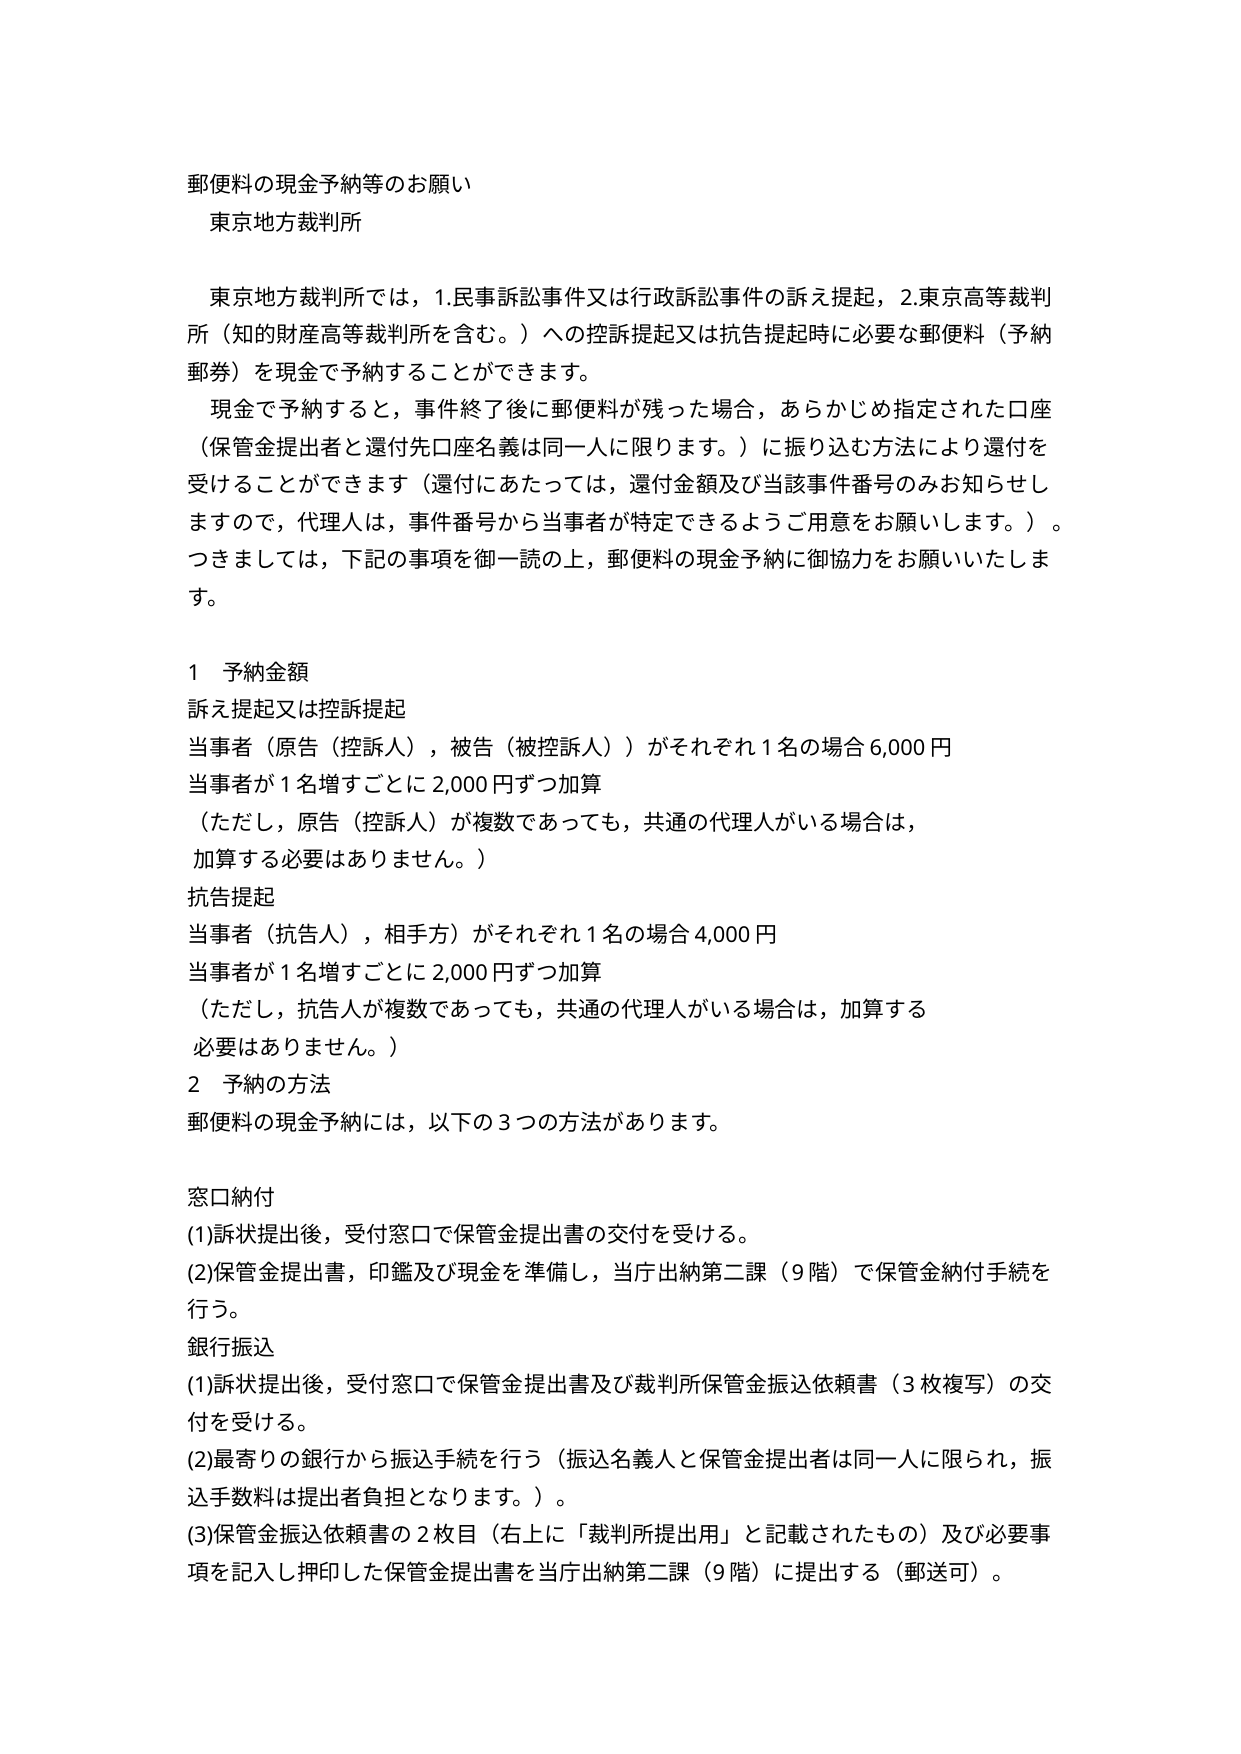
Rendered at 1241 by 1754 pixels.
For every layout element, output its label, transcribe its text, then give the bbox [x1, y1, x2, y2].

text (1)訴状提出後，受付窓口で保管金提出書の交付を受ける。 [187, 1214, 1053, 1252]
text 当事者が1名増すごとに2,000円ずつ加算 [187, 764, 1053, 802]
text (2)最寄りの銀行から振込手続を行う（振込名義人と保管金提出者は同一人に限られ，振込手数料は提出者負担となります。）。 [187, 1439, 1053, 1514]
text 東京地方裁判所 [187, 202, 1053, 239]
text （ただし，原告（控訴人）が複数であっても，共通の代理人がいる場合は， [187, 802, 1053, 839]
text 2 予納の方法 [187, 1064, 1053, 1102]
text 当事者（原告（控訴人），被告（被控訴人））がそれぞれ1名の場合6,000円 [187, 727, 1053, 764]
text 抗告提起 [187, 877, 1053, 914]
text 1 予納金額 [187, 652, 1053, 689]
text (1)訴状提出後，受付窓口で保管金提出書及び裁判所保管金振込依頼書（3枚複写）の交付を受ける。 [187, 1364, 1053, 1439]
text 加算する必要はありません。） [187, 839, 1053, 877]
text 東京地方裁判所では，1.民事訴訟事件又は行政訴訟事件の訴え提起，2.東京高等裁判所（知的財産高等裁判所を含む。）への控訴提起又は抗告提起時に必要な郵便料（予納郵券）を現金で予納することができます。 [187, 277, 1053, 389]
text 当事者（抗告人），相手方）がそれぞれ1名の場合4,000円 [187, 914, 1053, 952]
text 銀行振込 [187, 1327, 1053, 1364]
text 郵便料の現金予納等のお願い [187, 164, 1053, 202]
text (3)保管金振込依頼書の2枚目（右上に「裁判所提出用」と記載されたもの）及び必要事項を記入し押印した保管金提出書を当庁出納第二課（9階）に提出する（郵送可）。 [187, 1514, 1053, 1589]
text 窓口納付 [187, 1177, 1053, 1214]
text （ただし，抗告人が複数であっても，共通の代理人がいる場合は，加算する [187, 989, 1053, 1027]
text (2)保管金提出書，印鑑及び現金を準備し，当庁出納第二課（9階）で保管金納付手続を行う。 [187, 1252, 1053, 1327]
text 必要はありません。） [187, 1027, 1053, 1064]
text 当事者が1名増すごとに2,000円ずつ加算 [187, 952, 1053, 989]
text 訴え提起又は控訴提起 [187, 689, 1053, 727]
text 現金で予納すると，事件終了後に郵便料が残った場合，あらかじめ指定された口座（保管金提出者と還付先口座名義は同一人に限ります。）に振り込む方法により還付を受けることができます（還付にあたっては，還付金額及び当該事件番号のみお知らせしますので，代理人は，事件番号から当事者が特定できるようご用意をお願いします。）。つきましては，下記の事項を御一読の上，郵便料の現金予納に御協力をお願いいたします。 [187, 389, 1053, 614]
text 郵便料の現金予納には，以下の3つの方法があります。 [187, 1102, 1053, 1139]
